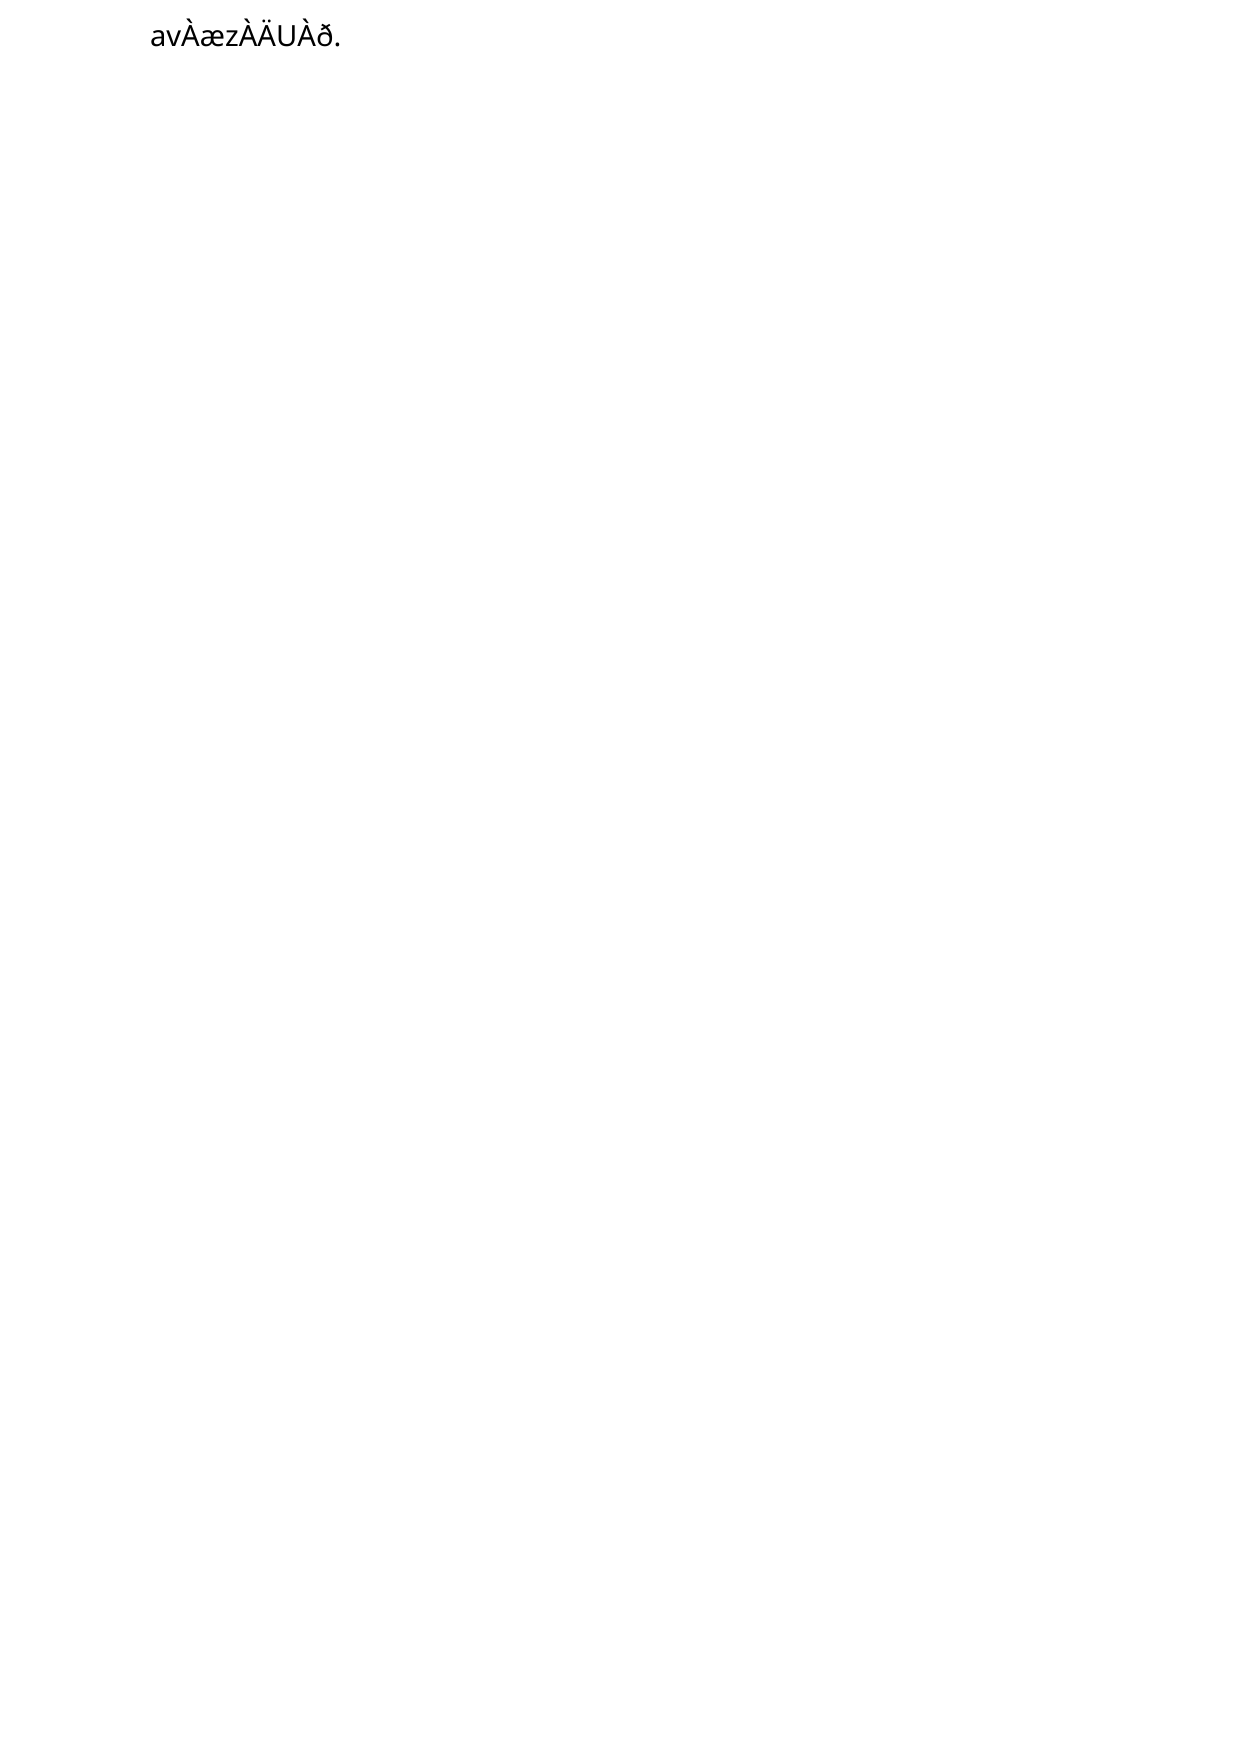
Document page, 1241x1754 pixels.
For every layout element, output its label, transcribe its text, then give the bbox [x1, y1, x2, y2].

text avÀæzÀÄUÀð. [150, 15, 1090, 54]
